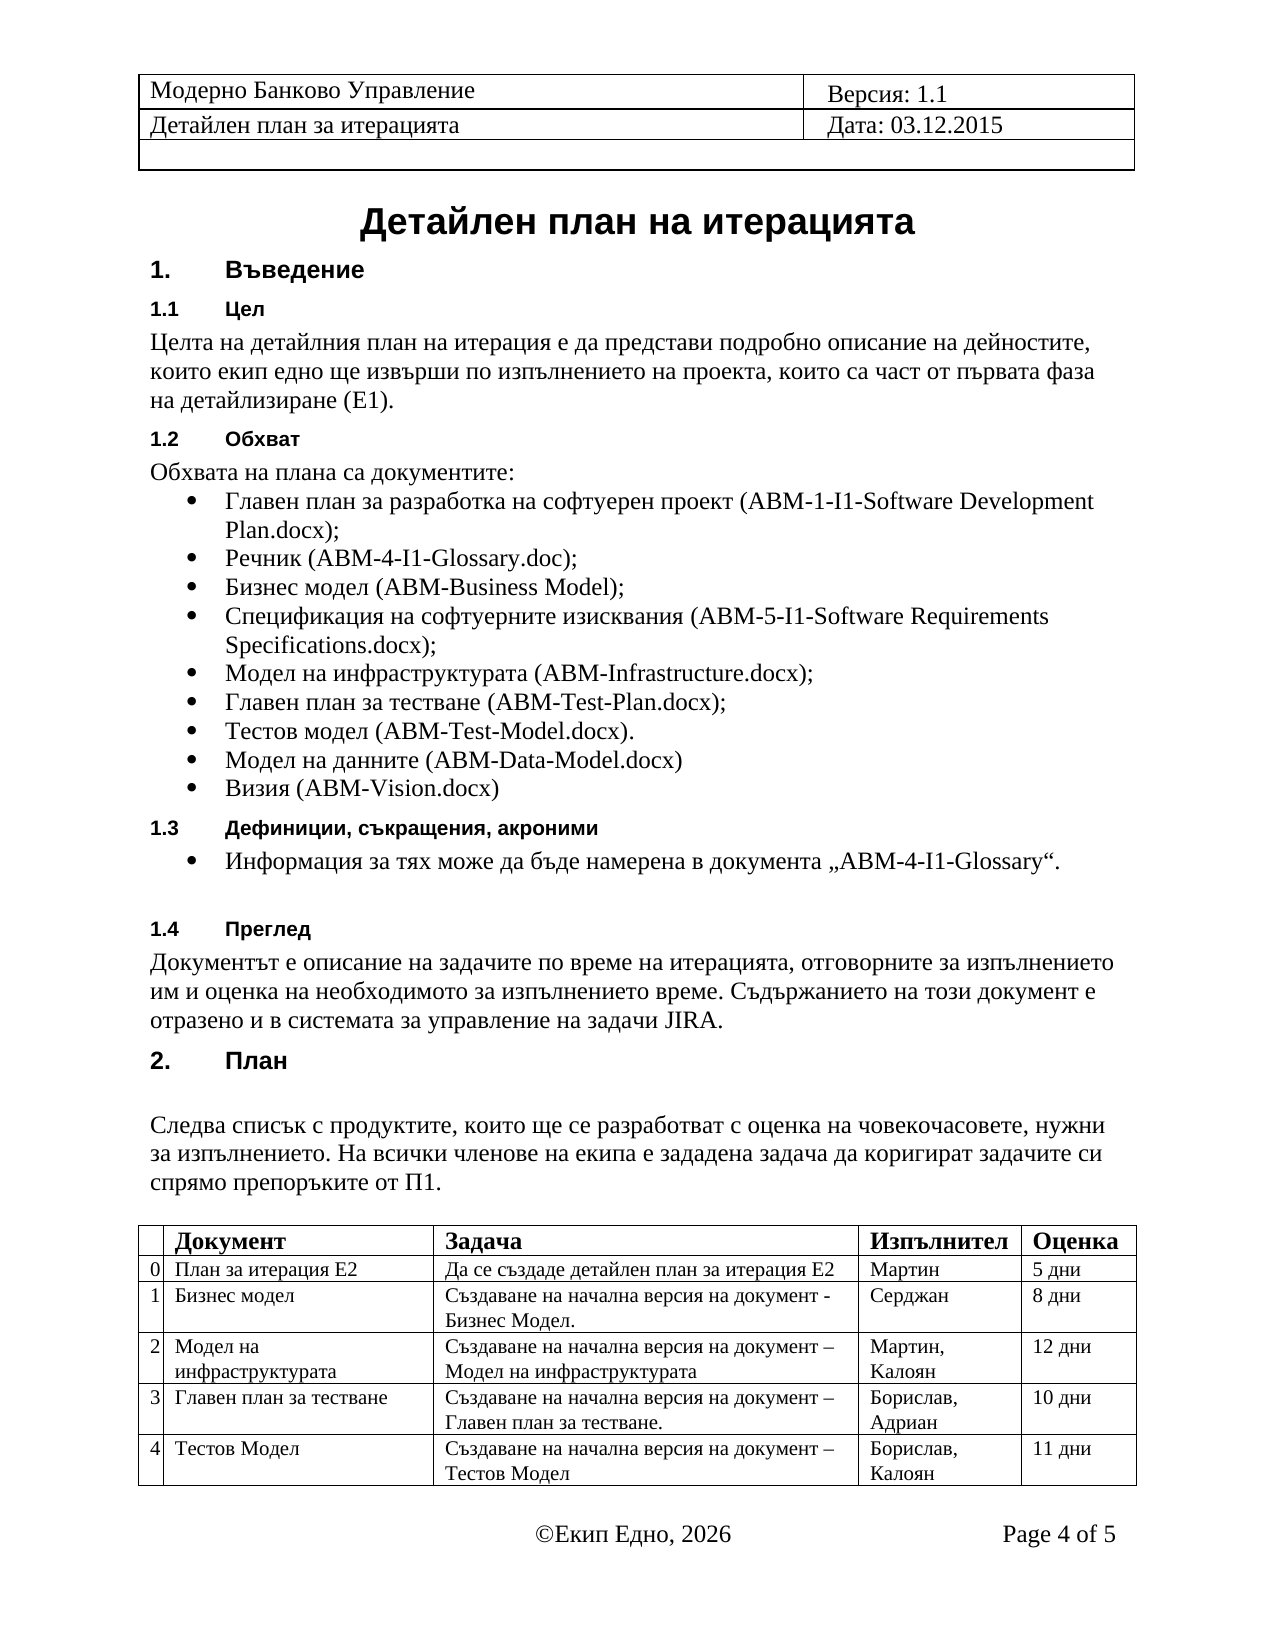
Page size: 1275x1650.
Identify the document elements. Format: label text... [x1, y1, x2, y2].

list Спецификация на софтуерните изисквания (ABM-5-I1-Software Requirements Specifications.docx); [187, 601, 1125, 658]
table_cell Създаване на начална версия на документ – Модел на инфраструктурата [434, 1333, 858, 1383]
text Целта на детайлния план на итерация е да представи подробно описание на дейностите, които екип едно ще извърши по изпълнението на проекта, които са част от първата фаза на детайлизиране (E1). [150, 327, 1125, 413]
table_cell Тестов Модел [164, 1435, 433, 1485]
table_cell Създаване на начална версия на документ - Бизнес Модел. [434, 1282, 858, 1332]
text Документът е описание на задачите по време на итерацията, отговорните за изпълнението им и оценка на необходимото за изпълнението време. Съдържанието на този документ е отразено и в системата за управление на задачи JIRA. [150, 947, 1125, 1033]
list Речник (ABM-4-I1-Glossary.doc); [187, 543, 1125, 572]
table_cell Модел на инфраструктурата [164, 1333, 433, 1383]
list Модел на инфраструктурата (ABM-Infrastructure.docx); [187, 658, 1125, 687]
table_header Оценка [1022, 1226, 1136, 1254]
subtitle План [150, 1046, 1125, 1075]
table_cell 0 [139, 1256, 163, 1281]
table_cell 10 дни [1022, 1384, 1136, 1434]
table_cell 3 [139, 1384, 163, 1434]
table_cell Да се създаде детайлен план за итерация Е2 [434, 1256, 858, 1281]
list Главен план за разработка на софтуeрен проект (ABM-1-I1-Software Development Plan.docx); [187, 486, 1125, 543]
title Детайлен план на итерацията [150, 199, 1125, 242]
text Следва списък с продуктите, които ще се разработват с оценка на човекочасовете, нужни за изпълнението. На всички членове на екипа е зададена задача да коригират задачите си спрямо препоръките от П1. [150, 1110, 1125, 1196]
table_cell 11 дни [1022, 1435, 1136, 1485]
table_cell 12 дни [1022, 1333, 1136, 1383]
table_cell Мартин, Kалоян [859, 1333, 1021, 1383]
table_cell Серджан [859, 1282, 1021, 1332]
table_cell 1 [139, 1282, 163, 1332]
table_header Изпълнител [859, 1226, 1021, 1254]
table_header Задача [434, 1226, 858, 1254]
table_cell Главен план за тестване [164, 1384, 433, 1434]
subtitle Въведение [150, 255, 1125, 283]
table_cell Създаване на начална версия на документ – Главен план за тестване. [434, 1384, 858, 1434]
list Бизнес модел (ABM-Business Model); [187, 572, 1125, 601]
subtitle Дефиниции, съкращения, акроними [150, 815, 1125, 840]
table_cell 8 дни [1022, 1282, 1136, 1332]
table_cell Борислав, Адриан [859, 1384, 1021, 1434]
list Тестов модел (ABM-Test-Model.docx). [187, 716, 1125, 745]
subtitle Преглед [150, 916, 1125, 941]
table_cell Създаване на начална версия на документ – Тестов Модел [434, 1435, 858, 1485]
table_cell 2 [139, 1333, 163, 1383]
table_cell 4 [139, 1435, 163, 1485]
list Визия (ABM-Vision.docx) [187, 773, 1125, 802]
subtitle Обхват [150, 426, 1125, 451]
table_header Документ [164, 1226, 433, 1254]
table_cell План за итерация Е2 [164, 1256, 433, 1281]
text Обхвата на плана са документите: [150, 457, 1125, 486]
table_cell Борислав, Калоян [859, 1435, 1021, 1485]
list Модел на данните (ABM-Data-Model.docx) [187, 745, 1125, 773]
subtitle Цел [150, 296, 1125, 321]
table_header [139, 1226, 163, 1254]
list Информация за тях може да бъде намерена в документа „ABM-4-I1-Glossary“. [187, 846, 1125, 875]
table_cell 5 дни [1022, 1256, 1136, 1281]
list Главен план за тестване (ABM-Test-Plan.docx); [187, 687, 1125, 716]
table_cell Бизнес модел [164, 1282, 433, 1332]
table_cell Мартин [859, 1256, 1021, 1281]
